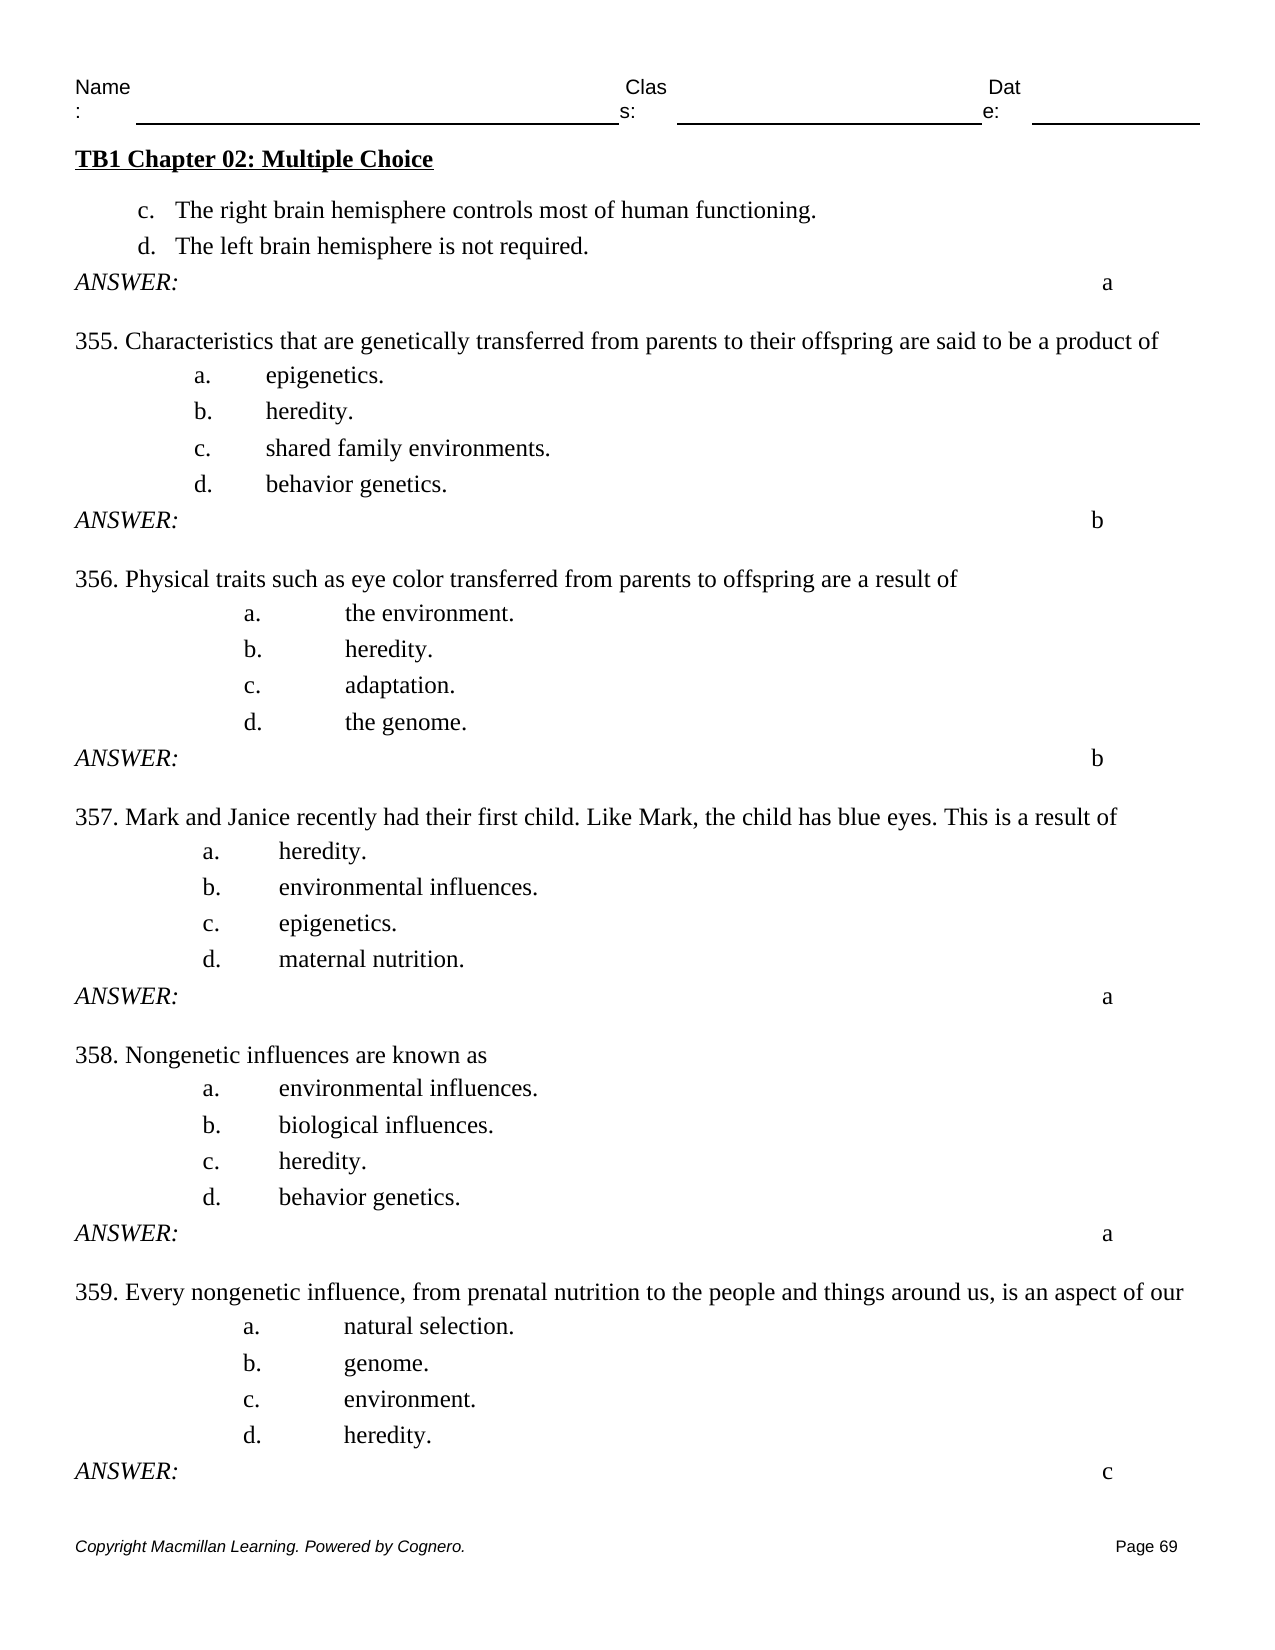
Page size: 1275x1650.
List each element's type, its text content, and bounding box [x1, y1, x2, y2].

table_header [75, 192, 1200, 299]
table_header 356. Physical traits such as eye color transferred from parents to offspring are a result of [75, 564, 1200, 775]
table_header 357. Mark and Janice recently had their first child. Like Mark, the child has blue eyes. This is a result of [75, 802, 1200, 1013]
table_header 355. Characteristics that are genetically transferred from parents to their offspring are said to be a product of [75, 326, 1200, 537]
table_header 358. Nongenetic influences are known as [75, 1040, 1200, 1251]
table_header 359. Every nongenetic influence, from prenatal nutrition to the people and things around us, is an aspect of our [75, 1278, 1200, 1488]
